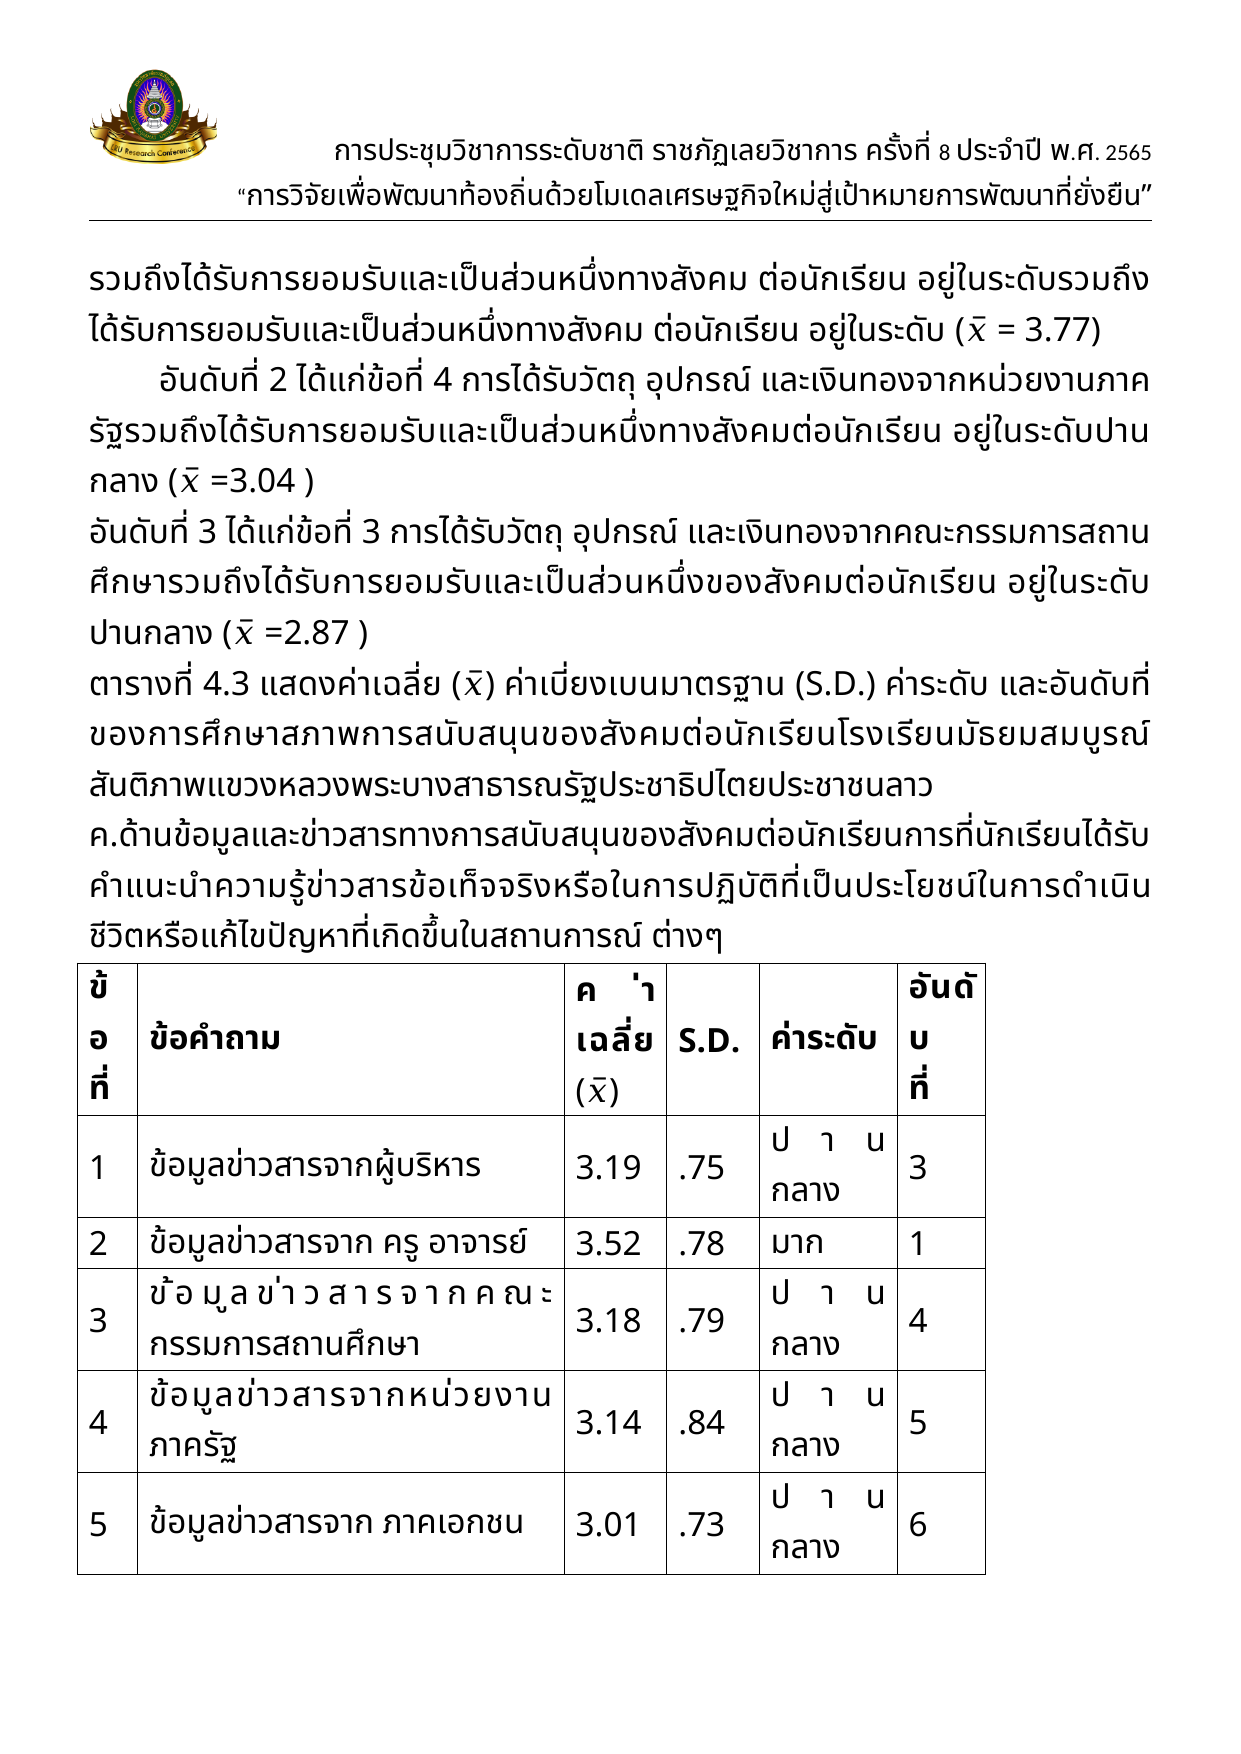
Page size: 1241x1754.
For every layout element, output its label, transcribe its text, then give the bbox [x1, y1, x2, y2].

table_cell มาก [760, 1218, 897, 1268]
picture [88, 68, 217, 163]
text อันดับที่ 3 ได้แก่ข้อที่ 3 การได้รับวัตถุ อุปกรณ์ และเงินทองจากคณะกรรมการสถานศึกษารวมถึงได้รับการยอมรับและเป็นส่วนหนึ่งของสังคมต่อนักเรียน อยู่ในระดับปานกลาง (𝑥̅ =2.87 ) [89, 508, 1152, 659]
table_header อันดับ ที่ [898, 964, 985, 1115]
table_header ข้อคำถาม [138, 964, 564, 1115]
text ตารางที่ 4.3 แสดงค่าเฉลี่ย (𝑥̅) ค่าเบี่ยงเบนมาตรฐาน (S.D.) ค่าระดับ และอันดับที่ของการศึกษาสภาพการสนับสนุนของสังคมต่อนักเรียนโรงเรียนมัธยมสมบูรณ์สันติภาพแขวงหลวงพระบางสาธารณรัฐประชาธิปไตยประชาชนลาว [89, 659, 1152, 811]
table_cell .79 [667, 1269, 759, 1370]
table_cell ข้อมูลข่าวสารจาก ภาคเอกชน [138, 1473, 564, 1574]
table_cell .73 [667, 1473, 759, 1574]
table_cell 2 [78, 1218, 137, 1268]
table_cell ปานกลาง [760, 1116, 897, 1217]
table_cell ปานกลาง [760, 1473, 897, 1574]
table_cell 3.18 [565, 1269, 666, 1370]
table_cell 4 [78, 1371, 137, 1472]
table_cell ข้อมูลข่าวสารจากคณะกรรมการสถานศึกษา [138, 1269, 564, 1370]
table_cell 5 [898, 1371, 985, 1472]
table_cell .75 [667, 1116, 759, 1217]
table_cell 1 [898, 1218, 985, 1268]
text ค.ด้านข้อมูลและข่าวสารทางการสนับสนุนของสังคมต่อนักเรียนการที่นักเรียนได้รับคําแนะนําความรู้ข่าวสารข้อเท็จจริงหรือในการปฏิบัติที่เป็นประโยชน์ในการดําเนินชีวิตหรือแก้ไขปัญหาที่เกิดขึ้นในสถานการณ์ ต่างๆ [89, 811, 1152, 962]
table_header ข้อ ที่ [78, 964, 137, 1115]
table_cell ข้อมูลข่าวสารจากผู้บริหาร [138, 1116, 564, 1217]
table_cell ข้อมูลข่าวสารจากหน่วยงานภาครัฐ [138, 1371, 564, 1472]
table_cell 6 [898, 1473, 985, 1574]
table_cell ปานกลาง [760, 1269, 897, 1370]
table_cell 3.14 [565, 1371, 666, 1472]
table_cell .78 [667, 1218, 759, 1268]
table_cell ข้อมูลข่าวสารจาก ครู อาจารย์ [138, 1218, 564, 1268]
table_cell 3 [898, 1116, 985, 1217]
table_cell 3.52 [565, 1218, 666, 1268]
table_header ค่าระดับ [760, 964, 897, 1115]
table_cell ปานกลาง [760, 1371, 897, 1472]
table_cell 5 [78, 1473, 137, 1574]
table_cell 1 [78, 1116, 137, 1217]
table_cell 3.01 [565, 1473, 666, 1574]
table_cell .84 [667, 1371, 759, 1472]
table_header ค่าเฉลี่ย (𝑥̅) [565, 964, 666, 1115]
table_header S.D. [667, 964, 759, 1115]
text อันดับที่ 2 ได้แก่ข้อที่ 4 การได้รับวัตถุ อุปกรณ์ และเงินทองจากหน่วยงานภาครัฐรวมถึงได้รับการยอมรับและเป็นส่วนหนึ่งทางสังคมต่อนักเรียน อยู่ในระดับปานกลาง (𝑥̅ =3.04 ) [89, 356, 1152, 508]
table_cell 3.19 [565, 1116, 666, 1217]
table_cell 3 [78, 1269, 137, 1370]
table_cell 4 [898, 1269, 985, 1370]
